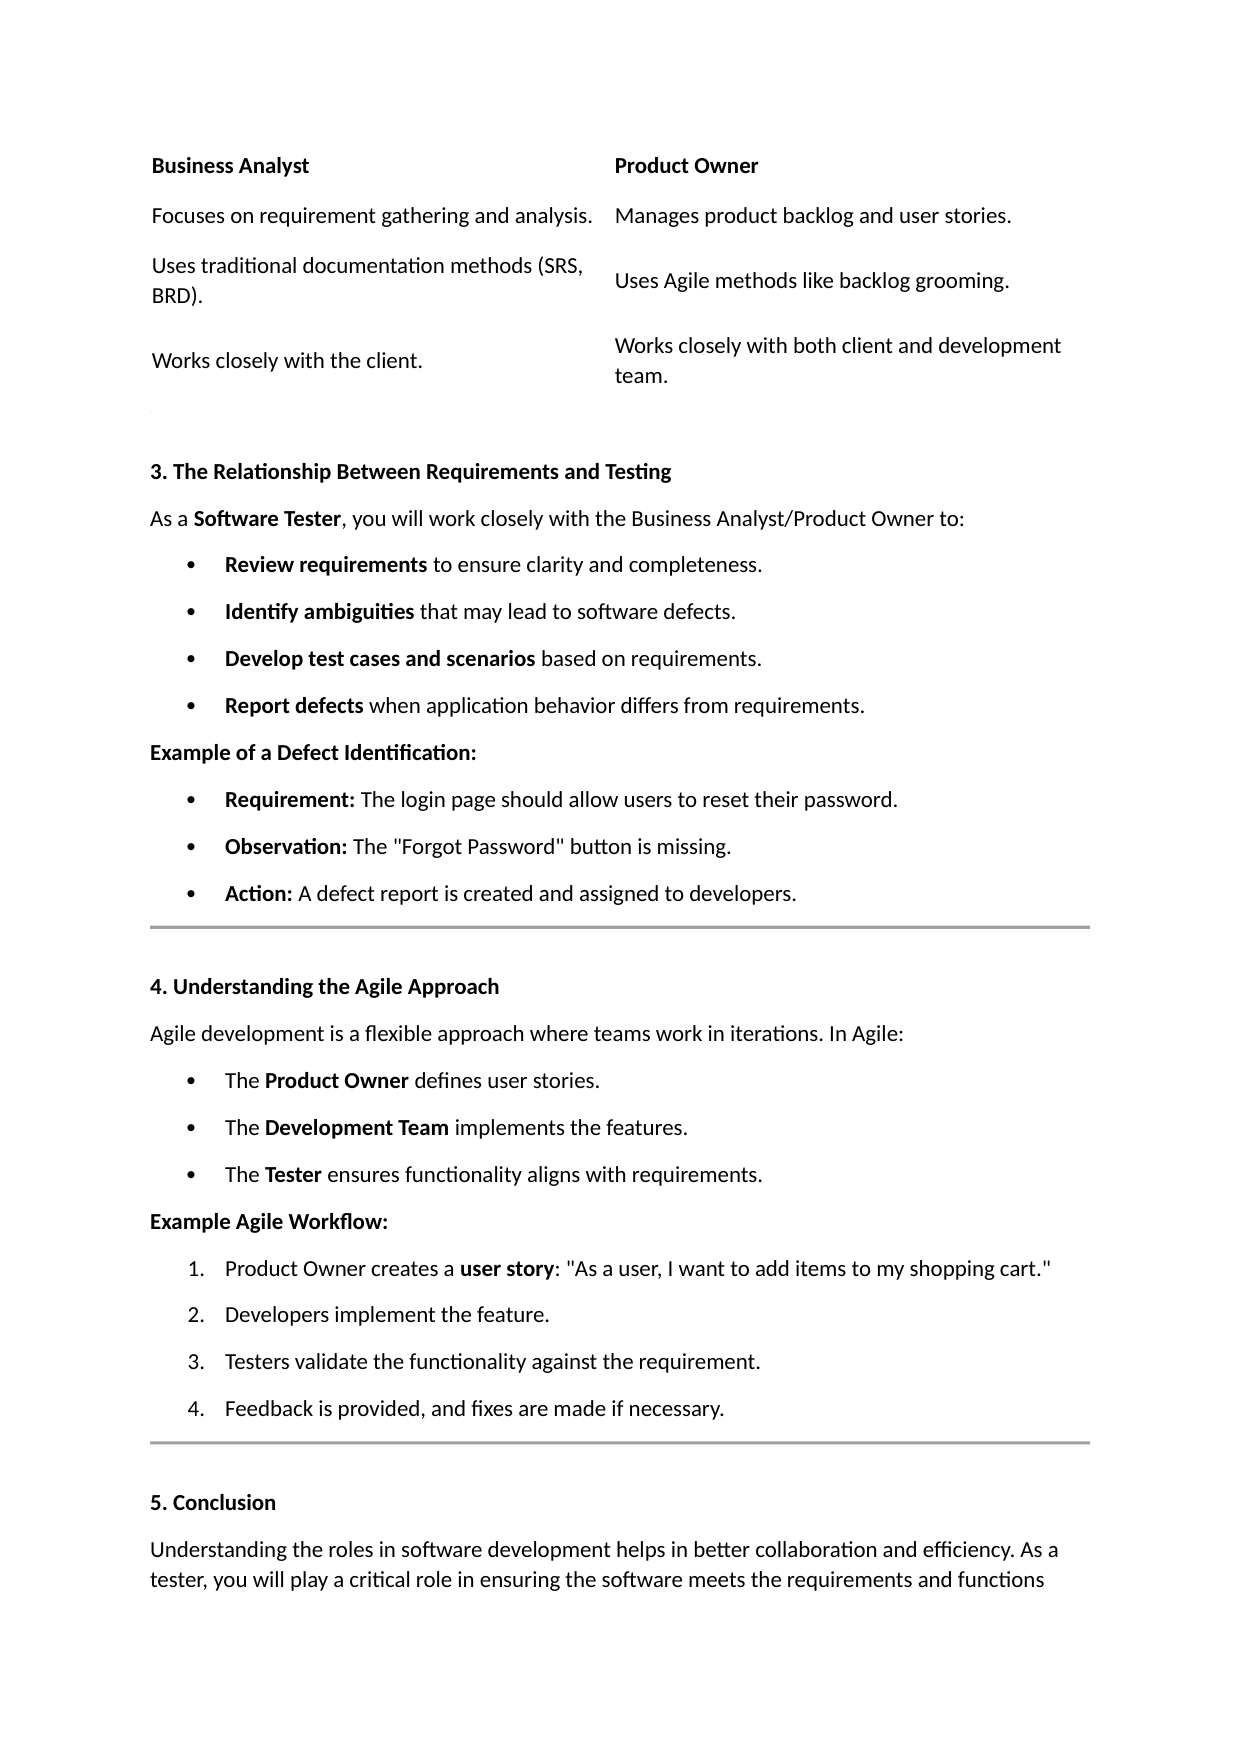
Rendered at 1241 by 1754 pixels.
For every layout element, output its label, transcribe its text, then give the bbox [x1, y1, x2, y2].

list Identify ambiguities that may lead to software defects. [187, 597, 1090, 626]
text 4. Understanding the Agile Approach [150, 972, 1090, 1001]
table_cell Works closely with both client and development team. [613, 330, 1090, 410]
list Requirement: The login page should allow users to reset their password. [187, 785, 1090, 813]
table_header Product Owner [613, 150, 1090, 200]
text Agile development is a flexible approach where teams work in iterations. In Agile: [150, 1019, 1090, 1047]
table_cell Uses Agile methods like backlog grooming. [613, 250, 1090, 330]
list Developers implement the feature. [187, 1301, 1090, 1329]
text Example of a Defect Identification: [150, 738, 1090, 766]
table_cell Focuses on requirement gathering and analysis. [150, 200, 613, 250]
text Example Agile Workflow: [150, 1207, 1090, 1235]
text 3. The Relationship Between Requirements and Testing [150, 457, 1090, 485]
table_header Business Analyst [150, 150, 613, 200]
list Testers validate the functionality against the requirement. [187, 1347, 1090, 1376]
list Report defects when application behavior differs from requirements. [187, 691, 1090, 719]
table_cell Works closely with the client. [150, 330, 613, 410]
list Action: A defect report is created and assigned to developers. [187, 879, 1090, 907]
text As a Software Tester, you will work closely with the Business Analyst/Product Owner to: [150, 504, 1090, 532]
list The Product Owner defines user stories. [187, 1066, 1090, 1094]
list Observation: The "Forgot Password" button is missing. [187, 832, 1090, 860]
list Review requirements to ensure clarity and completeness. [187, 551, 1090, 579]
list The Tester ensures functionality aligns with requirements. [187, 1160, 1090, 1188]
list Feedback is provided, and fixes are made if necessary. [187, 1394, 1090, 1422]
list The Development Team implements the features. [187, 1113, 1090, 1141]
table_cell Manages product backlog and user stories. [613, 200, 1090, 250]
text 5. Conclusion [150, 1488, 1090, 1516]
table_cell Uses traditional documentation methods (SRS, BRD). [150, 250, 613, 330]
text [150, 1535, 1090, 1593]
list Product Owner creates a user story: "As a user, I want to add items to my shopping cart." [187, 1254, 1090, 1282]
list Develop test cases and scenarios based on requirements. [187, 644, 1090, 672]
